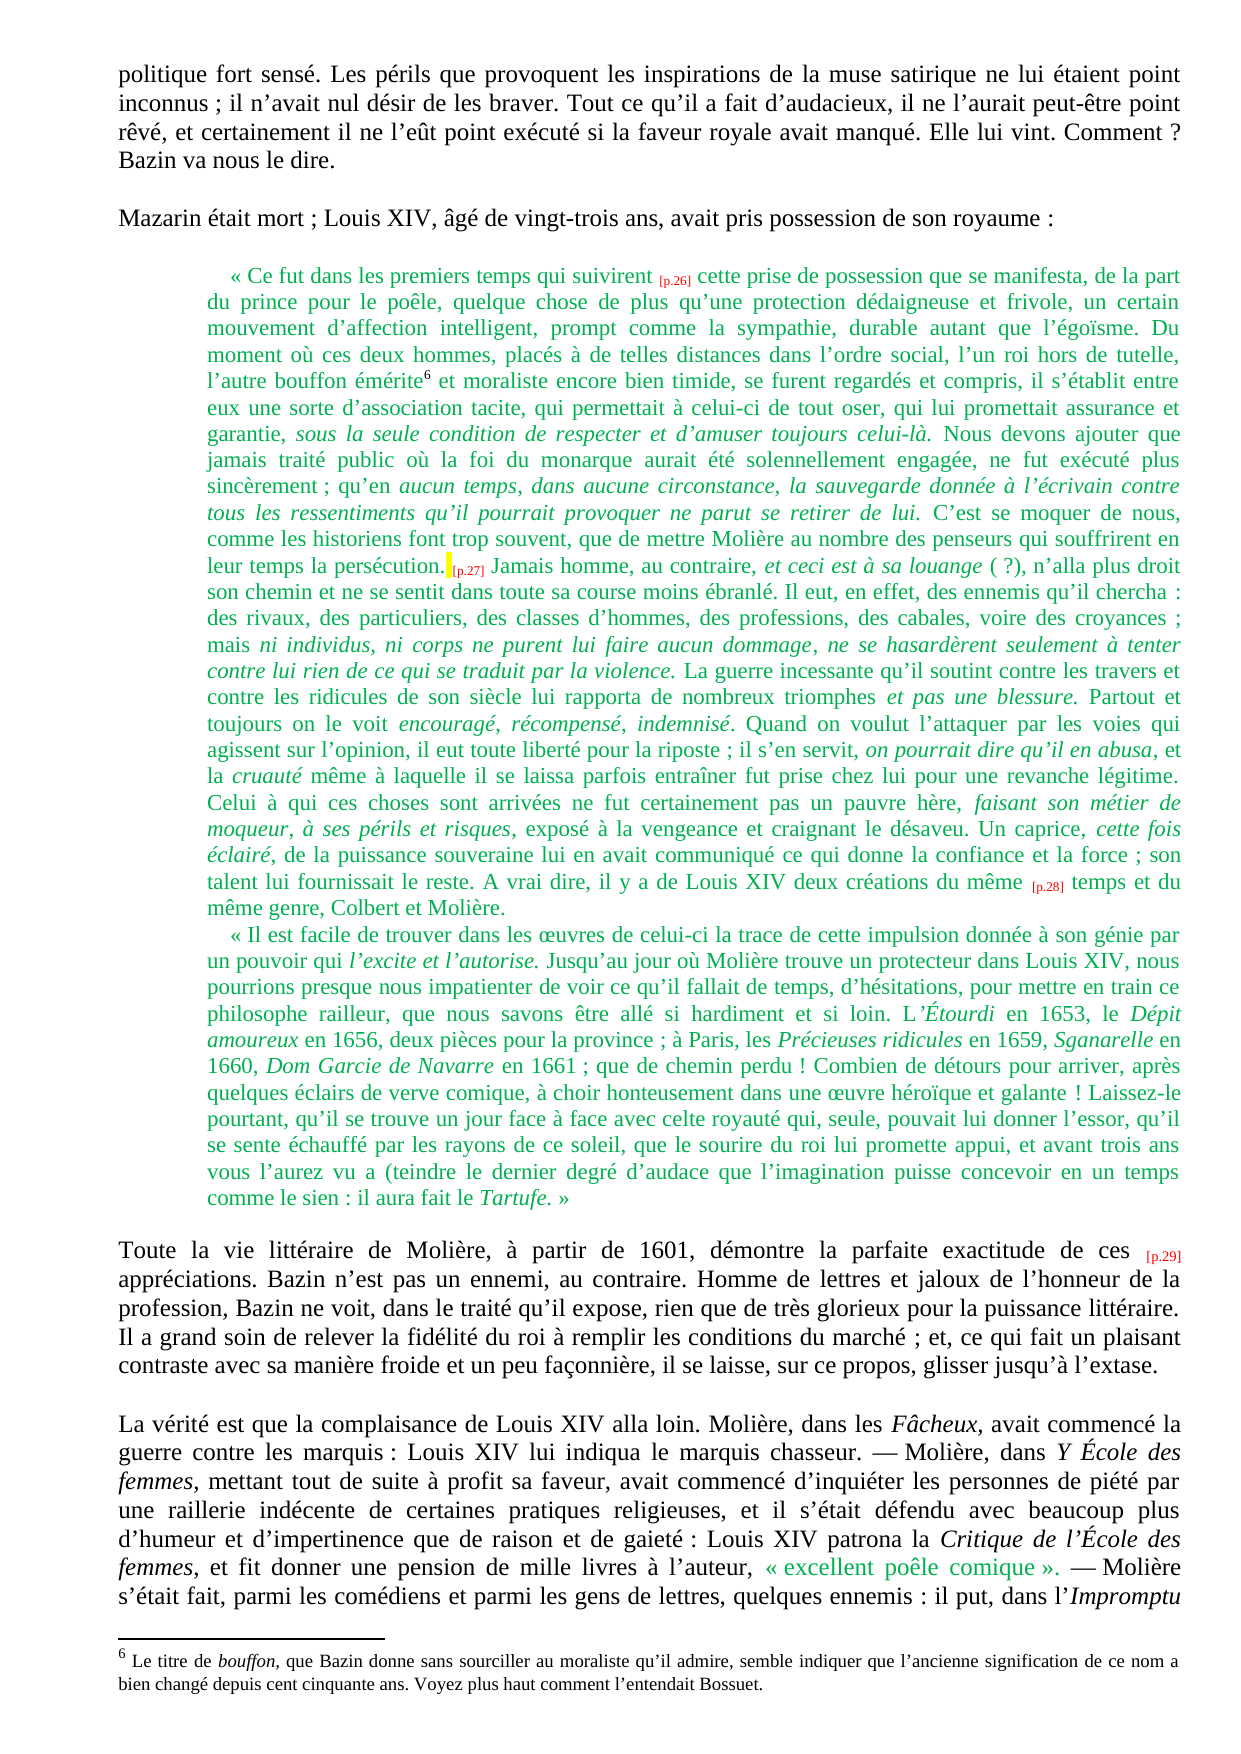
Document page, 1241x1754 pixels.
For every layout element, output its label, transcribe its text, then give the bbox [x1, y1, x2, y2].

text Mazarin était mort ; Louis XIV, âgé de vingt-trois ans, avait pris possession de son royaume : [118, 203, 1181, 232]
text « Il est facile de trouver dans les œuvres de celui-ci la trace de cette impulsion donnée à son génie par un pouvoir qui l’excite et l’autorise. Jusqu’au jour où Molière trouve un protecteur dans Louis XIV, nous pourrions presque nous impatienter de voir ce qu’il fallait de temps, d’hésitations, pour mettre en train ce philosophe railleur, que nous savons être allé si hardiment et si loin. L’Étourdi en 1653, le Dépit amoureux en 1656, deux pièces pour la province ; à Paris, les Précieuses ridicules en 1659, Sganarelle en 1660, Dom Garcie de Navarre en 1661 ; que de chemin perdu ! Combien de détours pour arriver, après quelques éclairs de verve comique, à choir honteusement dans une œuvre héroïque et galante ! Laissez-le pourtant, qu’il se trouve un jour face à face avec celte royauté qui, seule, pouvait lui donner l’essor, qu’il se sente échauffé par les rayons de ce soleil, que le sourire du roi lui promette appui, et avant trois ans vous l’aurez vu a (teindre le dernier degré d’audace que l’imagination puisse concevoir en un temps comme le sien : il aura fait le Tartufe. » [207, 921, 1181, 1211]
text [118, 59, 1181, 174]
text « Ce fut dans les premiers temps qui suivirent [p.26] cette prise de possession que se manifesta, de la part du prince pour le poêle, quelque chose de plus qu’une protection dédaigneuse et frivole, un certain mouvement d’affection intelligent, prompt comme la sympathie, durable autant que l’égoïsme. Du moment où ces deux hommes, placés à de telles distances dans l’ordre social, l’un roi hors de tutelle, l’autre bouffon émérite et moraliste encore bien timide, se furent regardés et compris, il s’établit entre eux une sorte d’association tacite, qui permettait à celui-ci de tout oser, qui lui promettait assurance et garantie, sous la seule condition de respecter et d’amuser toujours celui-là. Nous devons ajouter que jamais traité public où la foi du monarque aurait été solennellement engagée, ne fut exécuté plus sincèrement ; qu’en aucun temps, dans aucune circonstance, la sauvegarde donnée à l’écrivain contre tous les ressentiments qu’il pourrait provoquer ne parut se retirer de lui. C’est se moquer de nous, comme les historiens font trop souvent, que de mettre Molière au nombre des penseurs qui souffrirent en leur temps la persécution. [p.27] Jamais homme, au contraire, et ceci est à sa louange ( ?), n’alla plus droit son chemin et ne se sentit dans toute sa course moins ébranlé. Il eut, en effet, des ennemis qu’il chercha : des rivaux, des particuliers, des classes d’hommes, des professions, des cabales, voire des croyances ; mais ni individus, ni corps ne purent lui faire aucun dommage, ne se hasardèrent seulement à tenter contre lui rien de ce qui se traduit par la violence. La guerre incessante qu’il soutint contre les travers et contre les ridicules de son siècle lui rapporta de nombreux triomphes et pas une blessure. Partout et toujours on le voit encouragé, récompensé, indemnisé. Quand on voulut l’attaquer par les voies qui agissent sur l’opinion, il eut toute liberté pour la riposte ; il s’en servit, on pourrait dire qu’il en abusa, et la cruauté même à laquelle il se laissa parfois entraîner fut prise chez lui pour une revanche légitime. Celui à qui ces choses sont arrivées ne fut certainement pas un pauvre hère, faisant son métier de moqueur, à ses périls et risques, exposé à la vengeance et craignant le désaveu. Un caprice, cette fois éclairé, de la puissance souveraine lui en avait communiqué ce qui donne la confiance et la force ; son talent lui fournissait le reste. A vrai dire, il y a de Louis XIV deux créations du même [p.28] temps et du même genre, Colbert et Molière. [207, 262, 1181, 921]
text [118, 1409, 1181, 1610]
text Toute la vie littéraire de Molière, à partir de 1601, démontre la parfaite exactitude de ces [p.29] appréciations. Bazin n’est pas un ennemi, au contraire. Homme de lettres et jaloux de l’honneur de la profession, Bazin ne voit, dans le traité qu’il expose, rien que de très glorieux pour la puissance littéraire. Il a grand soin de relever la fidélité du roi à remplir les conditions du marché ; et, ce qui fait un plaisant contraste avec sa manière froide et un peu façonnière, il se laisse, sur ce propos, glisser jusqu’à l’extase. [118, 1236, 1181, 1379]
